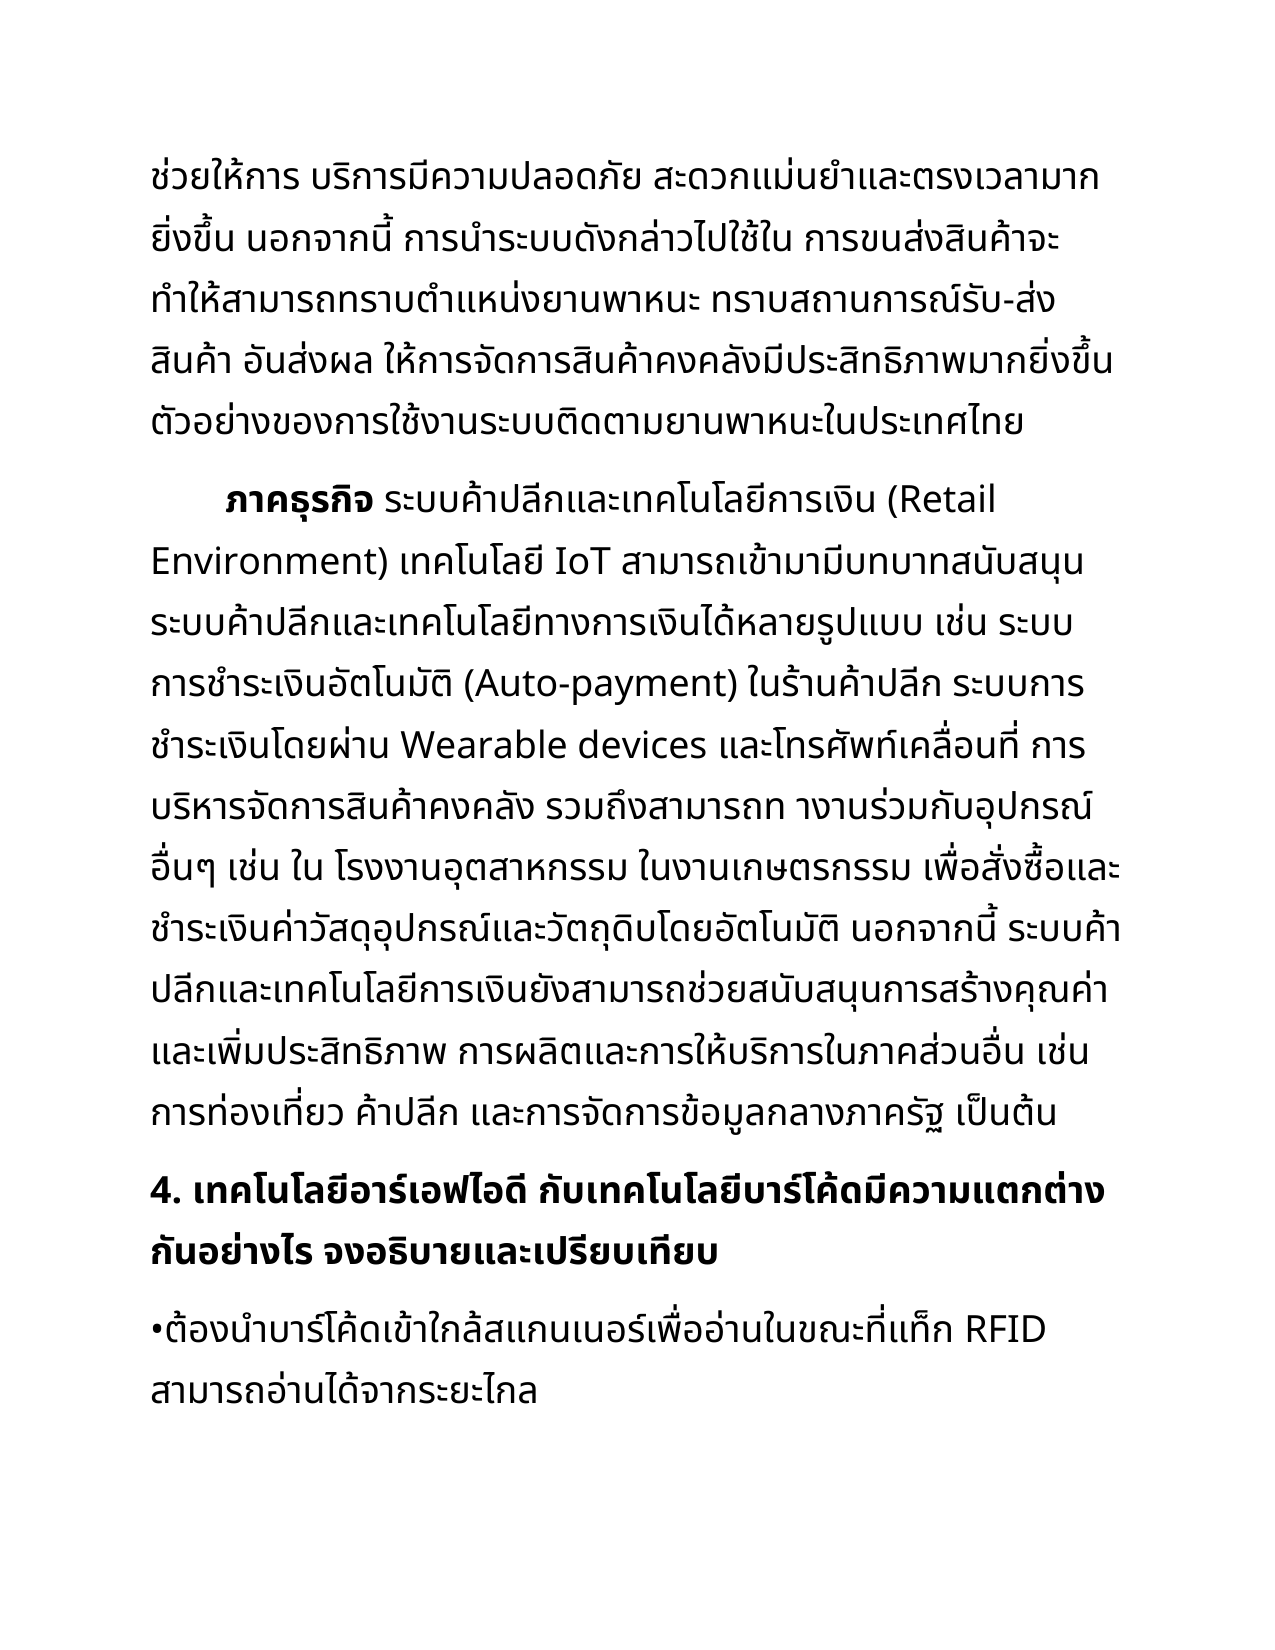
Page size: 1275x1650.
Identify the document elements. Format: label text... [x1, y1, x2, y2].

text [150, 150, 1125, 452]
text 4. เทคโนโลยีอาร์เอฟไอดี กับเทคโนโลยีบาร์โค้ดมีความแตกต่างกันอย่างไร จงอธิบายและเปรียบเทียบ [150, 1163, 1125, 1281]
text ภาคธุรกิจ ระบบค้าปลีกและเทคโนโลยีการเงิน (Retail Environment) เทคโนโลยี IoT สามารถเข้ามามีบทบาทสนับสนุนระบบค้าปลีกและเทคโนโลยีทางการเงินได้หลายรูปแบบ เช่น ระบบการชำระเงินอัตโนมัติ (Auto-payment) ในร้านค้าปลีก ระบบการชำระเงินโดยผ่าน Wearable devices และโทรศัพท์เคลื่อนที่ การบริหารจัดการสินค้าคงคลัง รวมถึงสามารถท างานร่วมกับอุปกรณ์อื่นๆ เช่น ใน โรงงานอุตสาหกรรม ในงานเกษตรกรรม เพื่อสั่งซื้อและชำระเงินค่าวัสดุอุปกรณ์และวัตถุดิบโดยอัตโนมัติ นอกจากนี้ ระบบค้าปลีกและเทคโนโลยีการเงินยังสามารถช่วยสนับสนุนการสร้างคุณค่าและเพิ่มประสิทธิภาพ การผลิตและการให้บริการในภาคส่วนอื่น เช่น การท่องเที่ยว ค้าปลีก และการจัดการข้อมูลกลางภาครัฐ เป็นต้น [150, 473, 1125, 1142]
text •ต้องนำบาร์โค้ดเข้าใกล้สแกนเนอร์เพื่ออ่านในขณะที่แท็ก RFID สามารถอ่านได้จากระยะไกล [150, 1302, 1125, 1421]
